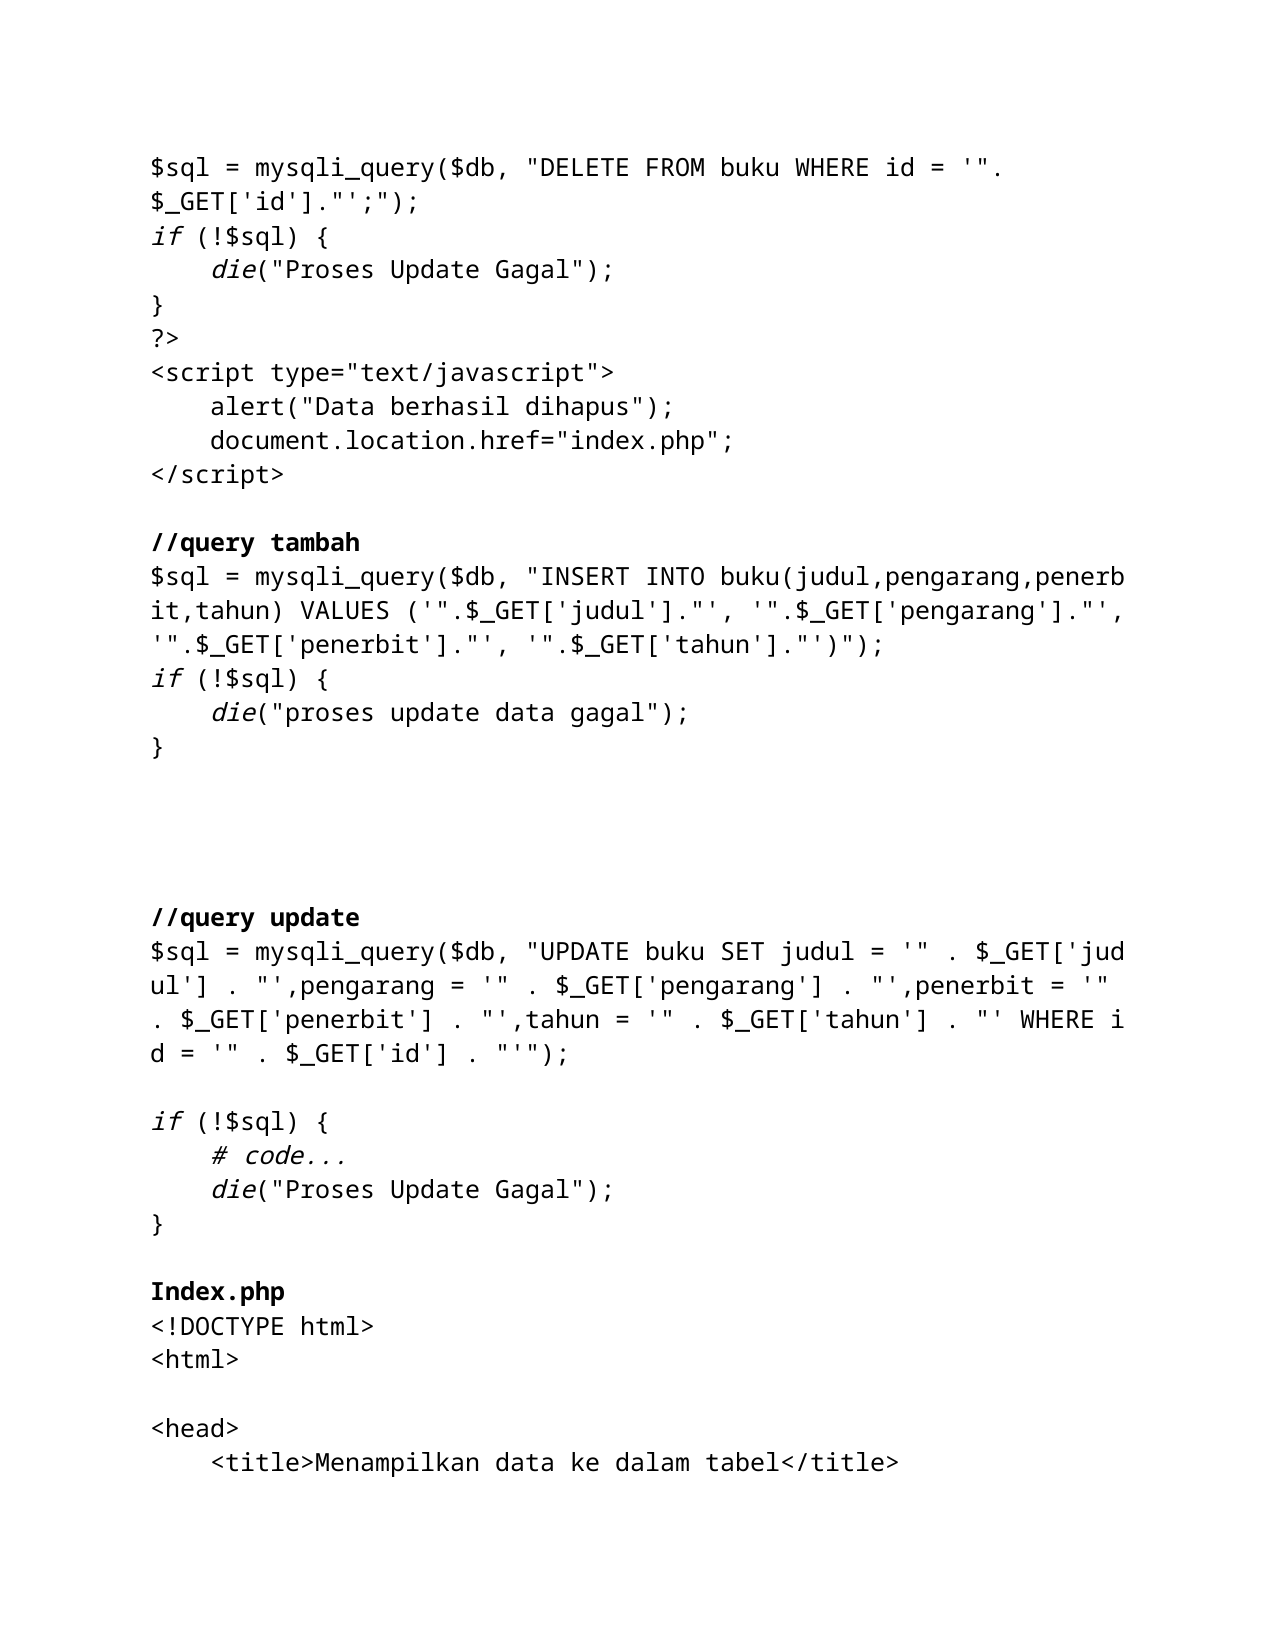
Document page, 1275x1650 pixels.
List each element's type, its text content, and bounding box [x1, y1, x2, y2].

text //query update [150, 899, 1125, 933]
text //query tambah [150, 525, 1125, 559]
text die("proses update data gagal"); [150, 695, 1125, 729]
text if (!$sql) { [150, 1104, 1125, 1138]
text # code... [150, 1138, 1125, 1172]
text if (!$sql) { [150, 661, 1125, 695]
text } [150, 286, 1125, 320]
text die("Proses Update Gagal"); [150, 252, 1125, 286]
text <script type="text/javascript"> [150, 354, 1125, 388]
text ?> [150, 320, 1125, 354]
text if (!$sql) { [150, 218, 1125, 252]
text <title>Menampilkan data ke dalam tabel</title> [150, 1444, 1125, 1478]
text $sql = mysqli_query($db, "UPDATE buku SET judul = '" . $_GET['judul'] . "',pengarang = '" . $_GET['pengarang'] . "',penerbit = '" . $_GET['penerbit'] . "',tahun = '" . $_GET['tahun'] . "' WHERE id = '" . $_GET['id'] . "'"); [150, 933, 1125, 1070]
text <html> [150, 1342, 1125, 1376]
text $sql = mysqli_query($db, "DELETE FROM buku WHERE id = '".$_GET['id']."';"); [150, 150, 1125, 218]
text <!DOCTYPE html> [150, 1308, 1125, 1342]
text $sql = mysqli_query($db, "INSERT INTO buku(judul,pengarang,penerbit,tahun) VALUES ('".$_GET['judul']."', '".$_GET['pengarang']."', '".$_GET['penerbit']."', '".$_GET['tahun']."')"); [150, 559, 1125, 661]
text Index.php [150, 1274, 1125, 1308]
text </script> [150, 457, 1125, 491]
text die("Proses Update Gagal"); [150, 1172, 1125, 1206]
text } [150, 1206, 1125, 1240]
text <head> [150, 1410, 1125, 1444]
text } [150, 729, 1125, 763]
text alert("Data berhasil dihapus"); [150, 388, 1125, 422]
text document.location.href="index.php"; [150, 422, 1125, 457]
